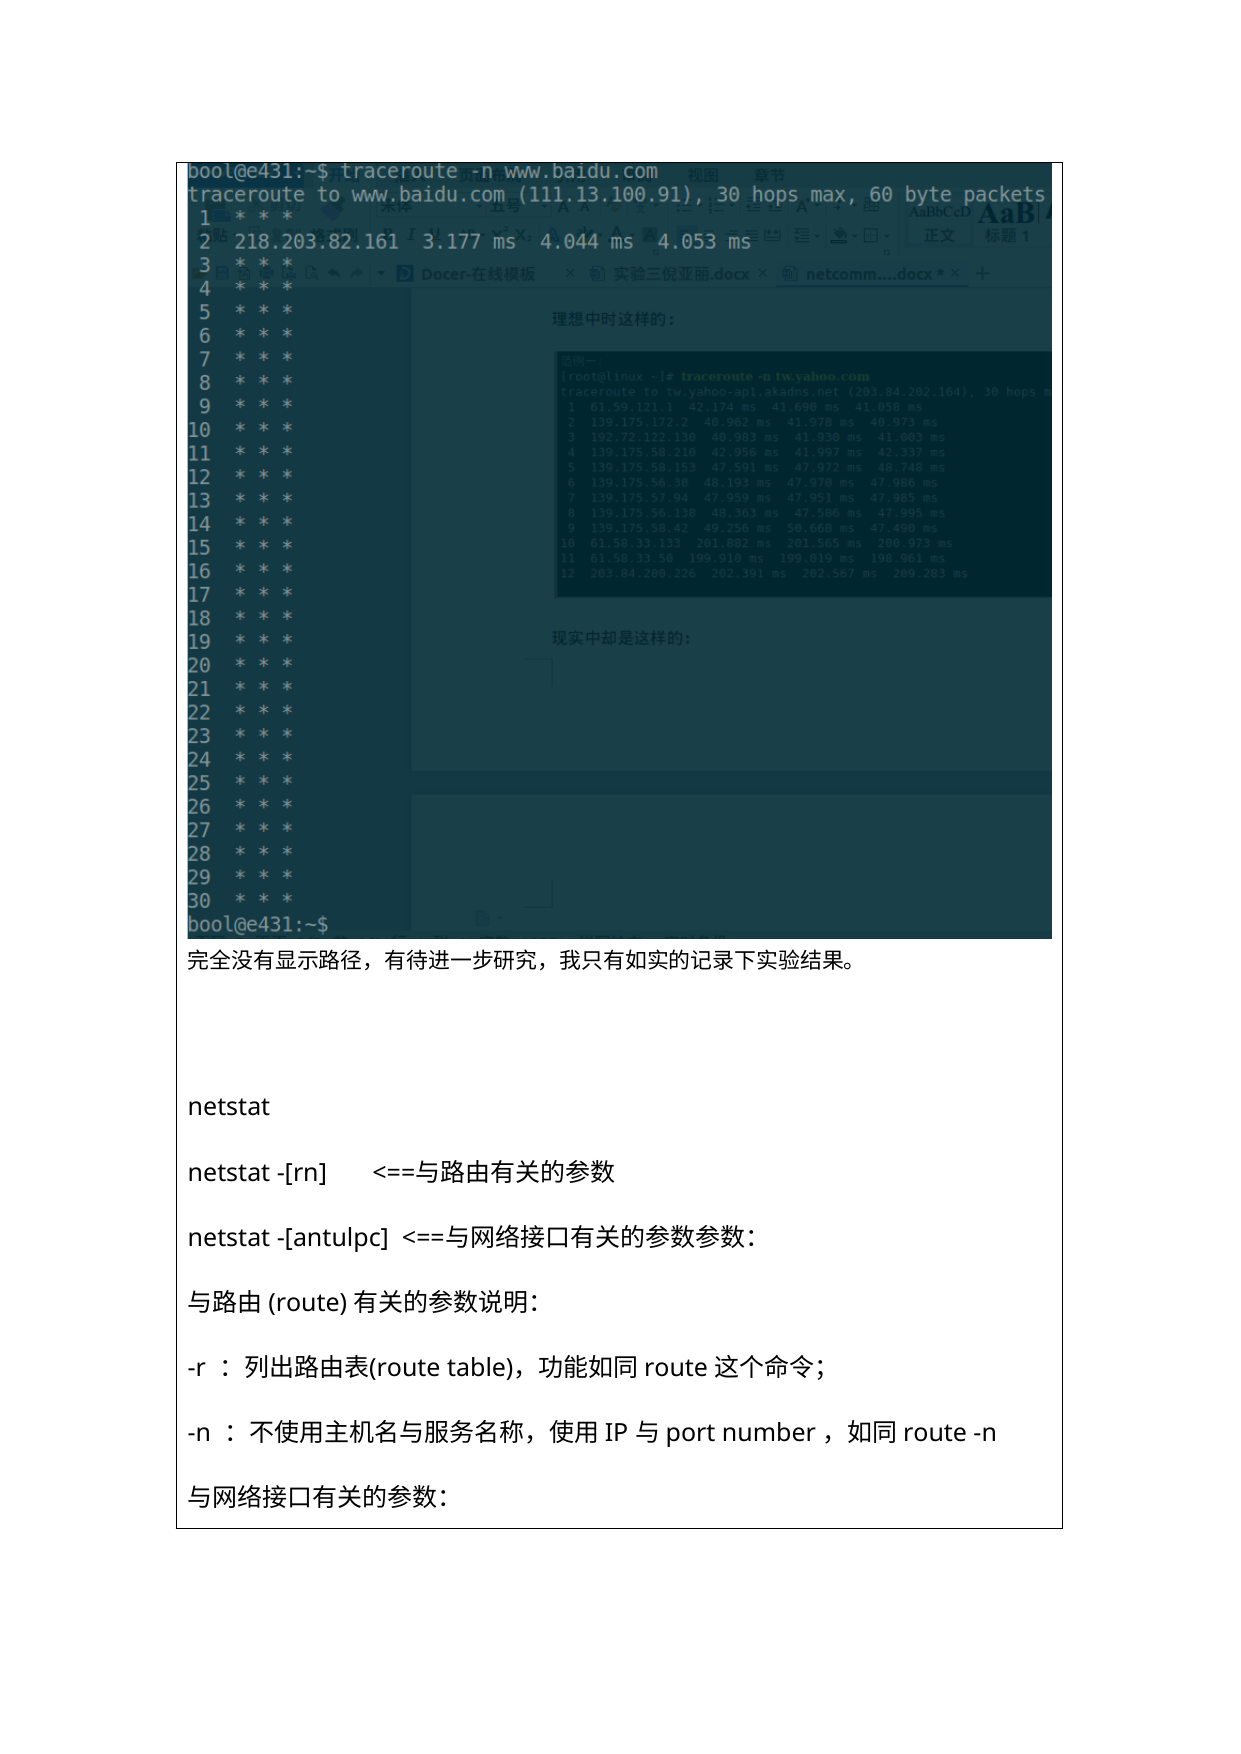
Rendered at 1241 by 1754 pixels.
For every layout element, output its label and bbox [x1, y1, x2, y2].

picture [187, 163, 1052, 939]
table_cell [177, 163, 1062, 1528]
